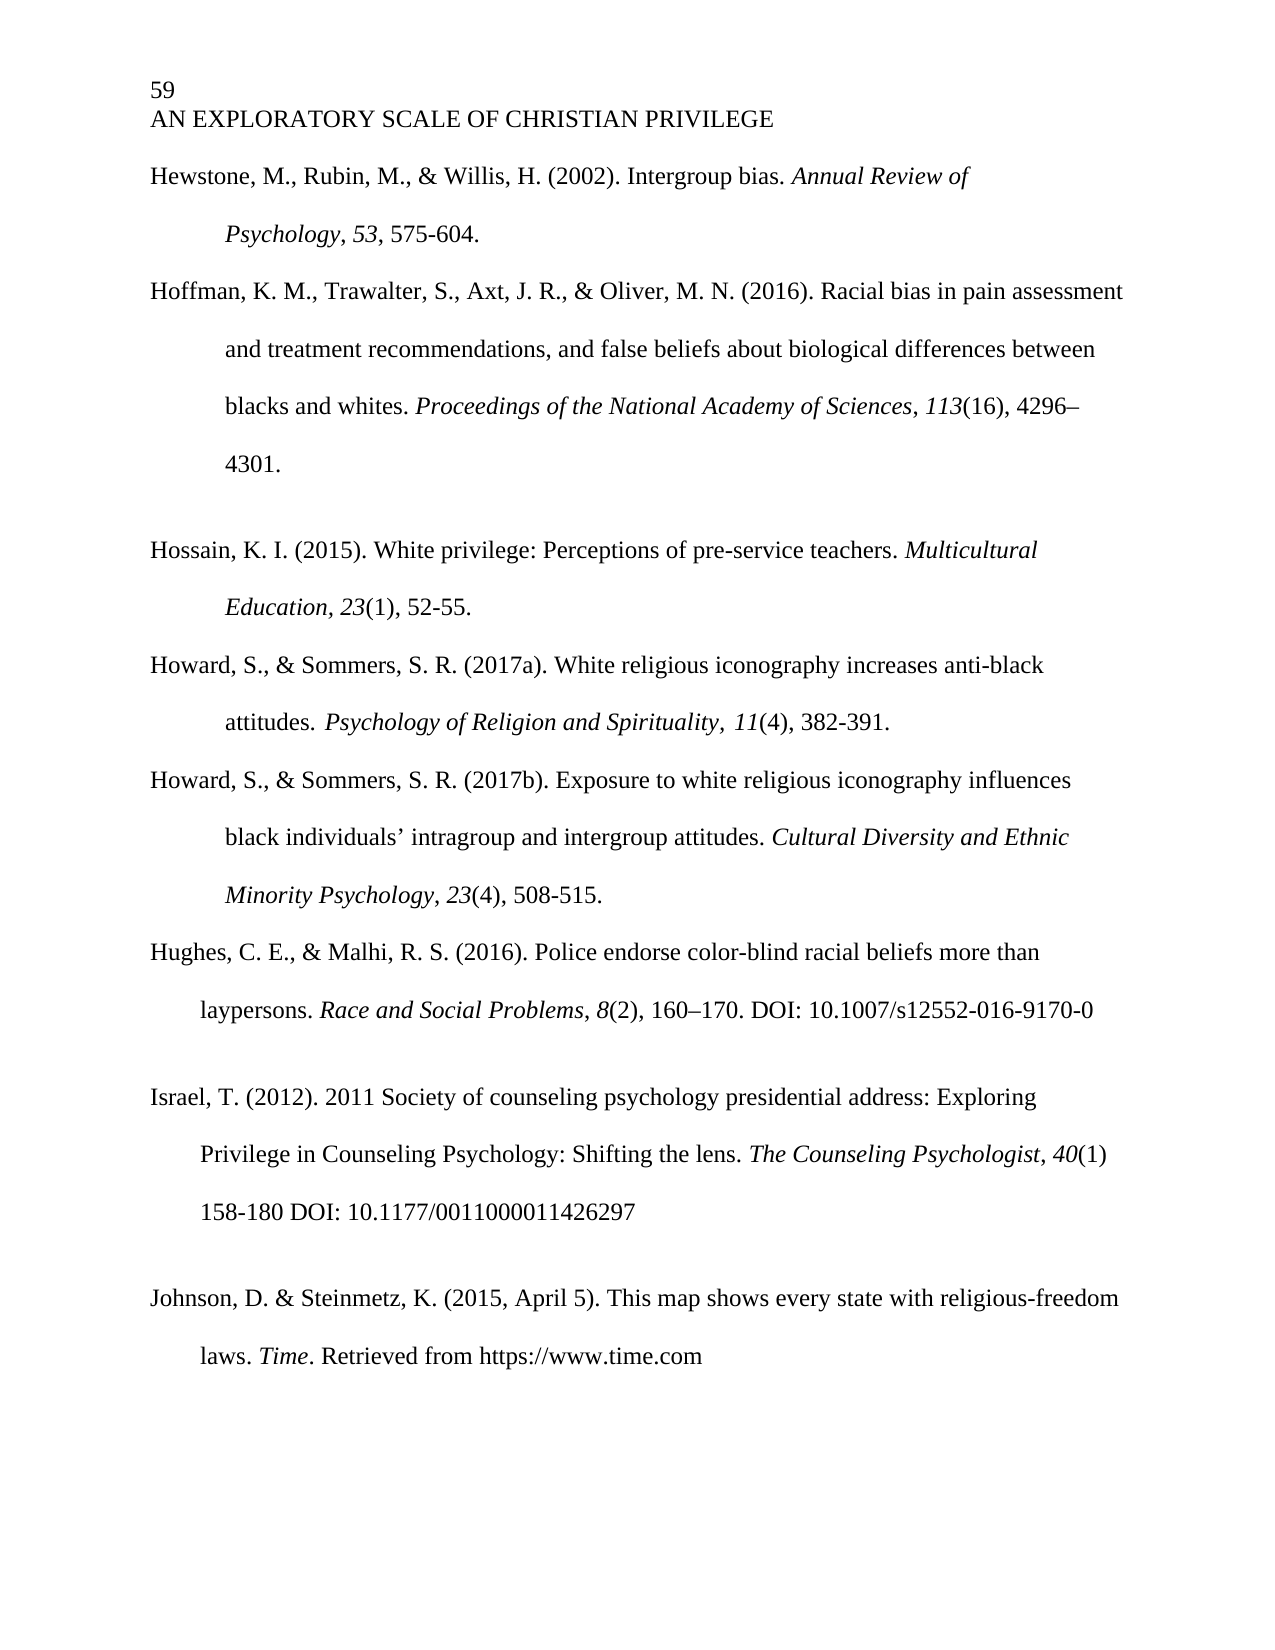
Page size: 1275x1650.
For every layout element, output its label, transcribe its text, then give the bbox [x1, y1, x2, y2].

text Hughes, C. E., & Malhi, R. S. (2016). Police endorse color-blind racial beliefs more than laypersons. Race and Social Problems, 8(2), 160–170. DOI: 10.1007/s12552-016-9170-0 [150, 937, 1125, 1024]
text Howard, S., & Sommers, S. R. (2017a). White religious iconography increases anti-black attitudes. Psychology of Religion and Spirituality, 11(4), 382-391. [150, 650, 1125, 736]
text Hewstone, M., Rubin, M., & Willis, H. (2002). Intergroup bias. Annual Review of Psychology, 53, 575-604. [150, 161, 1125, 247]
text Hoffman, K. M., Trawalter, S., Axt, J. R., & Oliver, M. N. (2016). Racial bias in pain assessment and treatment recommendations, and false beliefs about biological differences between blacks and whites. Proceedings of the National Academy of Sciences, 113(16), 4296–4301. [150, 276, 1125, 477]
text Johnson, D. & Steinmetz, K. (2015, April 5). This map shows every state with religious-freedom laws. Time. Retrieved from https://www.time.com [150, 1283, 1125, 1369]
text Hossain, K. I. (2015). White privilege: Perceptions of pre-service teachers. Multicultural Education, 23(1), 52-55. [150, 535, 1125, 621]
text Israel, T. (2012). 2011 Society of counseling psychology presidential address: Exploring Privilege in Counseling Psychology: Shifting the lens. The Counseling Psychologist, 40(1) 158-180 DOI: 10.1177/0011000011426297 [150, 1082, 1125, 1225]
text Howard, S., & Sommers, S. R. (2017b). Exposure to white religious iconography influences black individuals’ intragroup and intergroup attitudes. Cultural Diversity and Ethnic Minority Psychology, 23(4), 508-515. [150, 765, 1125, 909]
